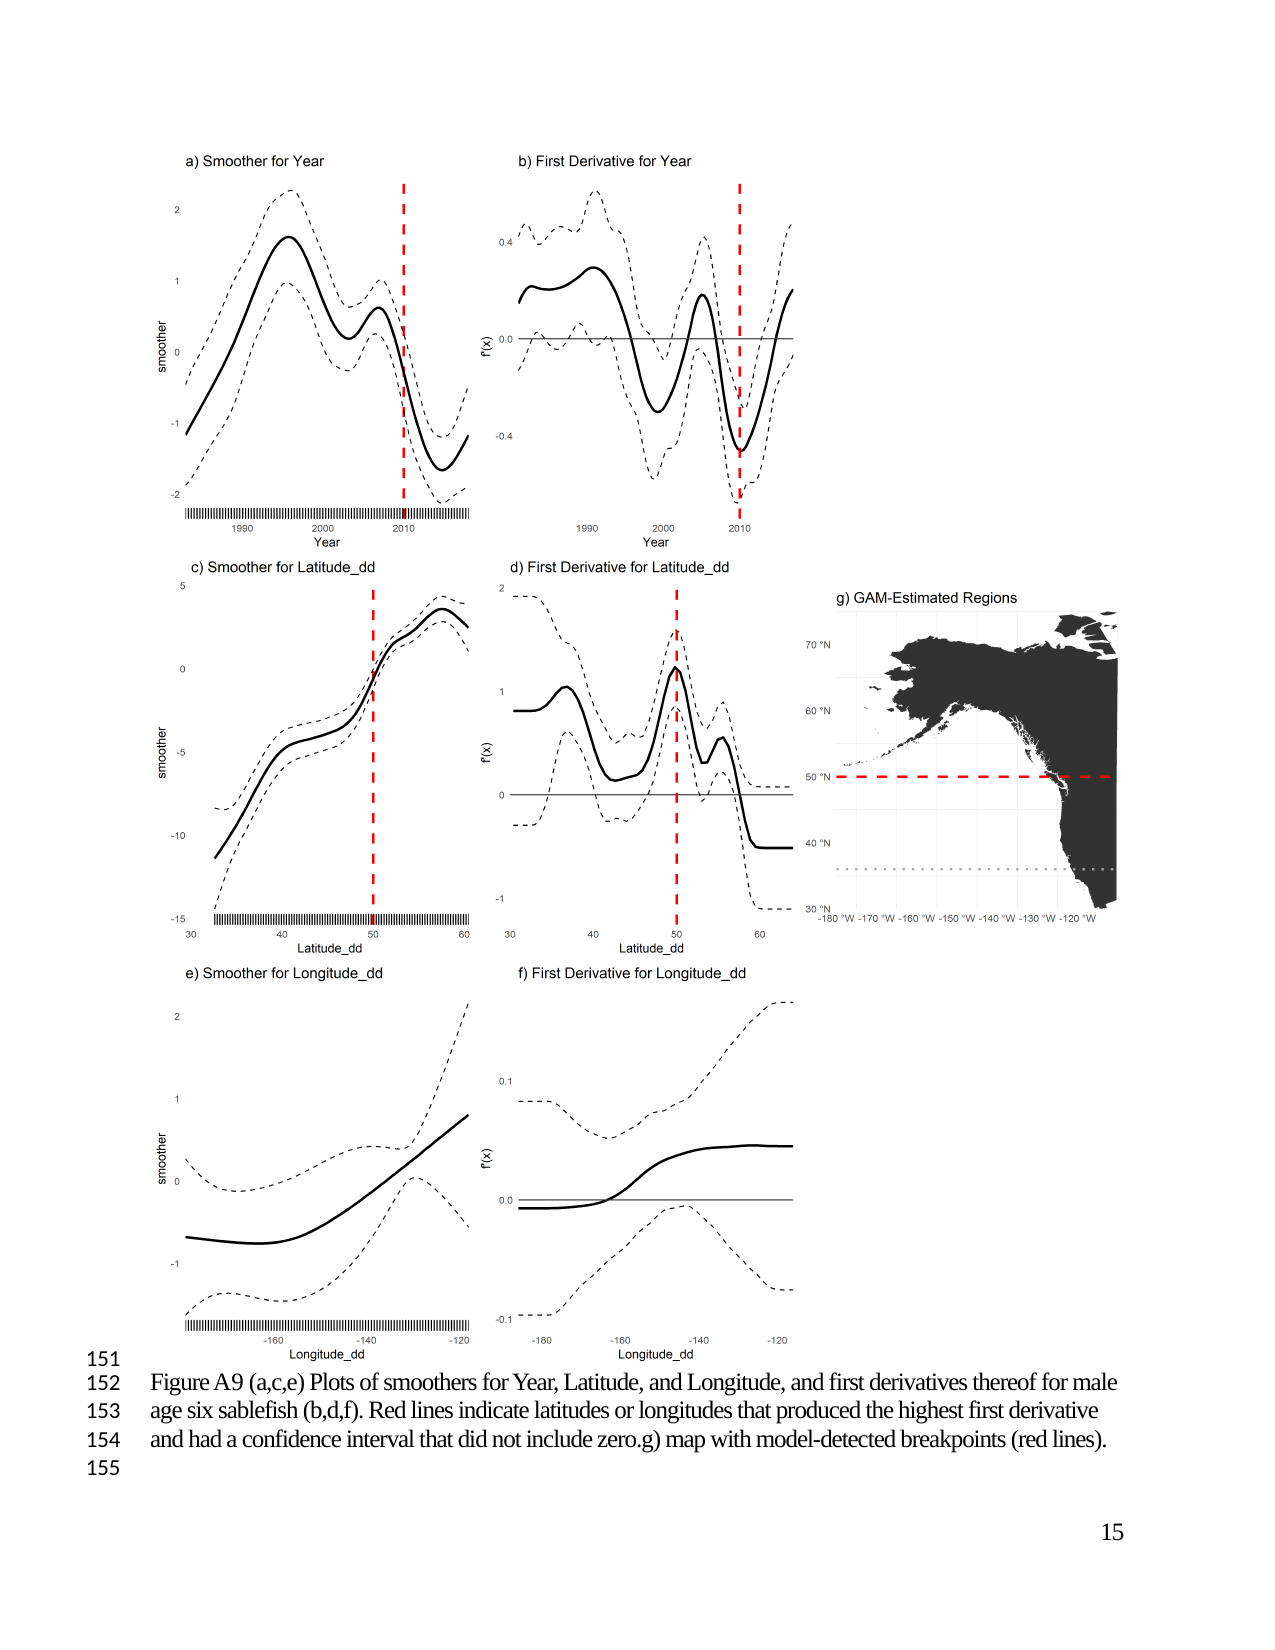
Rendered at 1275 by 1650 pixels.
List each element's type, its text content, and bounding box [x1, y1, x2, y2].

picture [150, 150, 1124, 1367]
